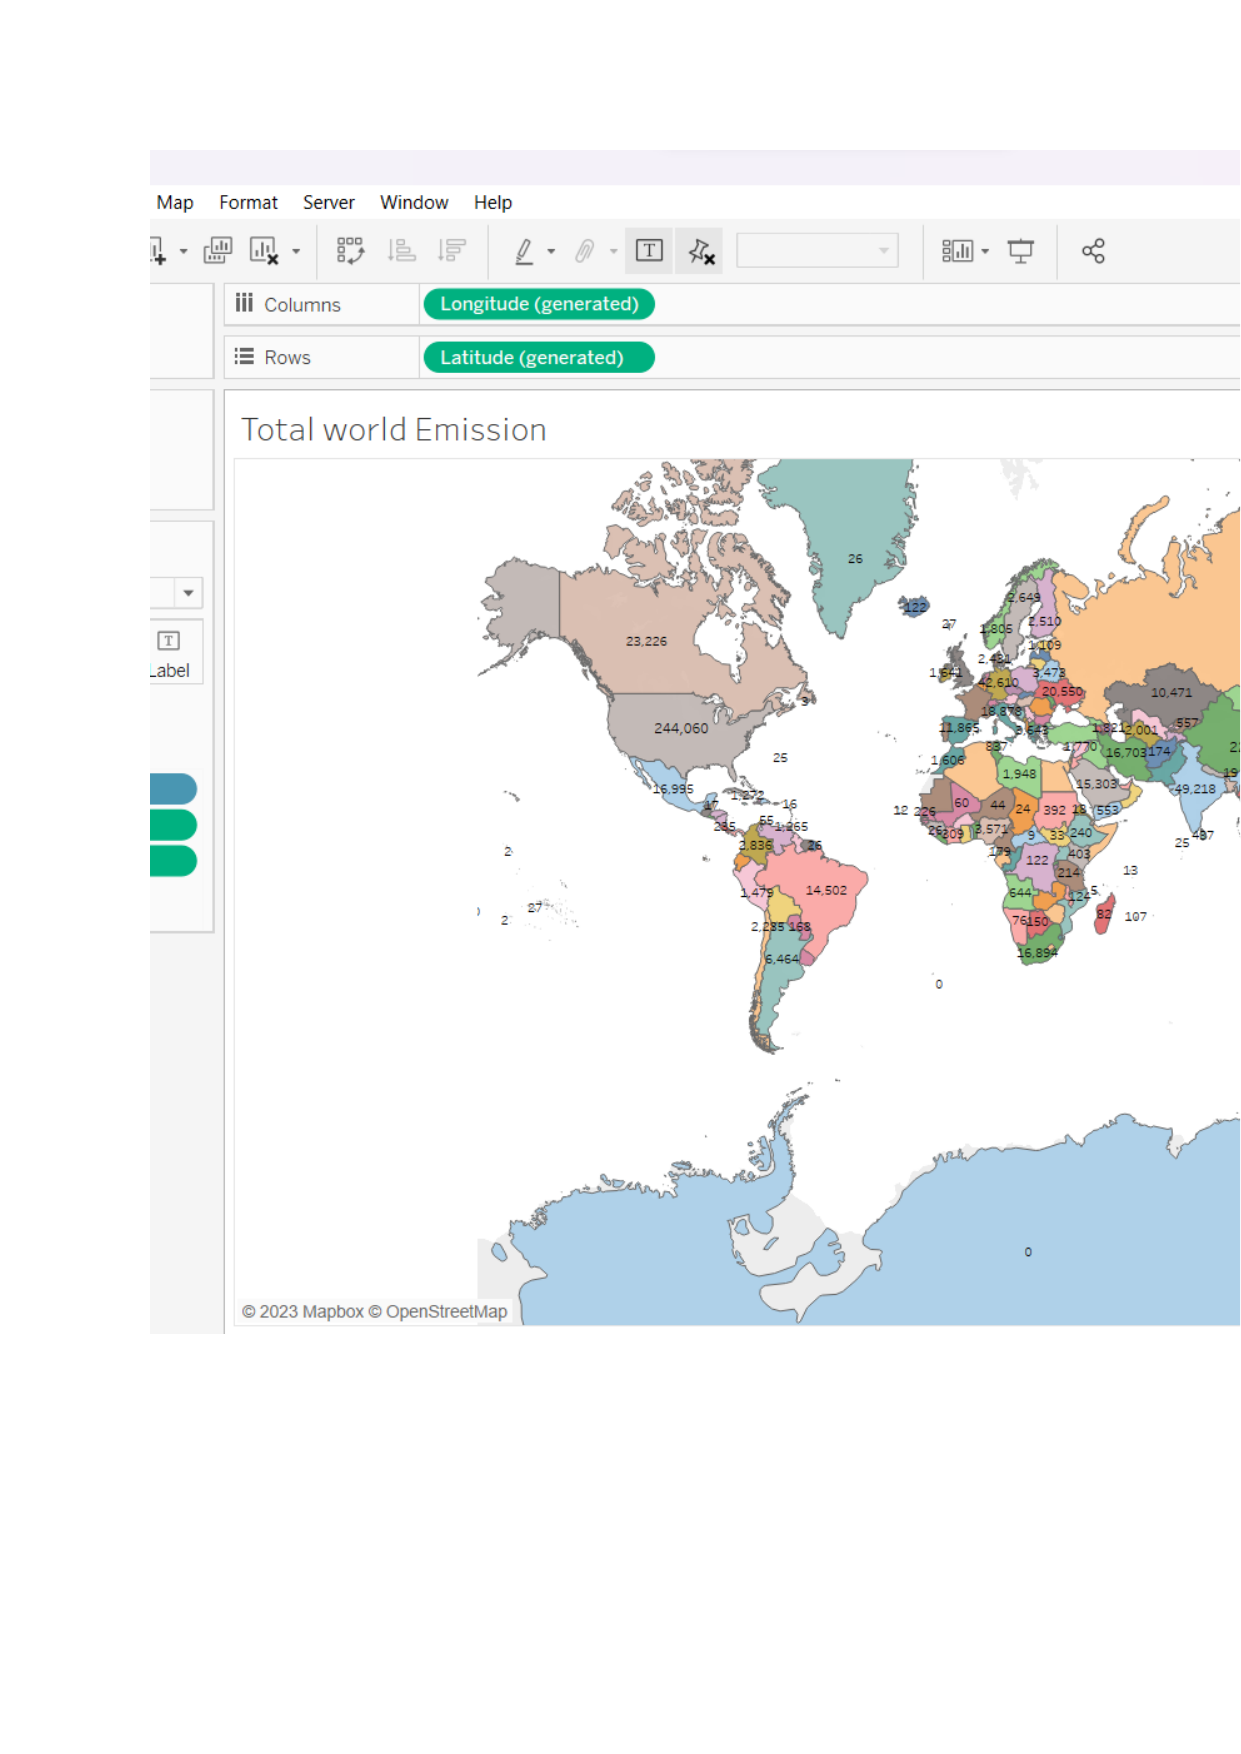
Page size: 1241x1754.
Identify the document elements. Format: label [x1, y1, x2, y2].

picture [150, 150, 1241, 1334]
